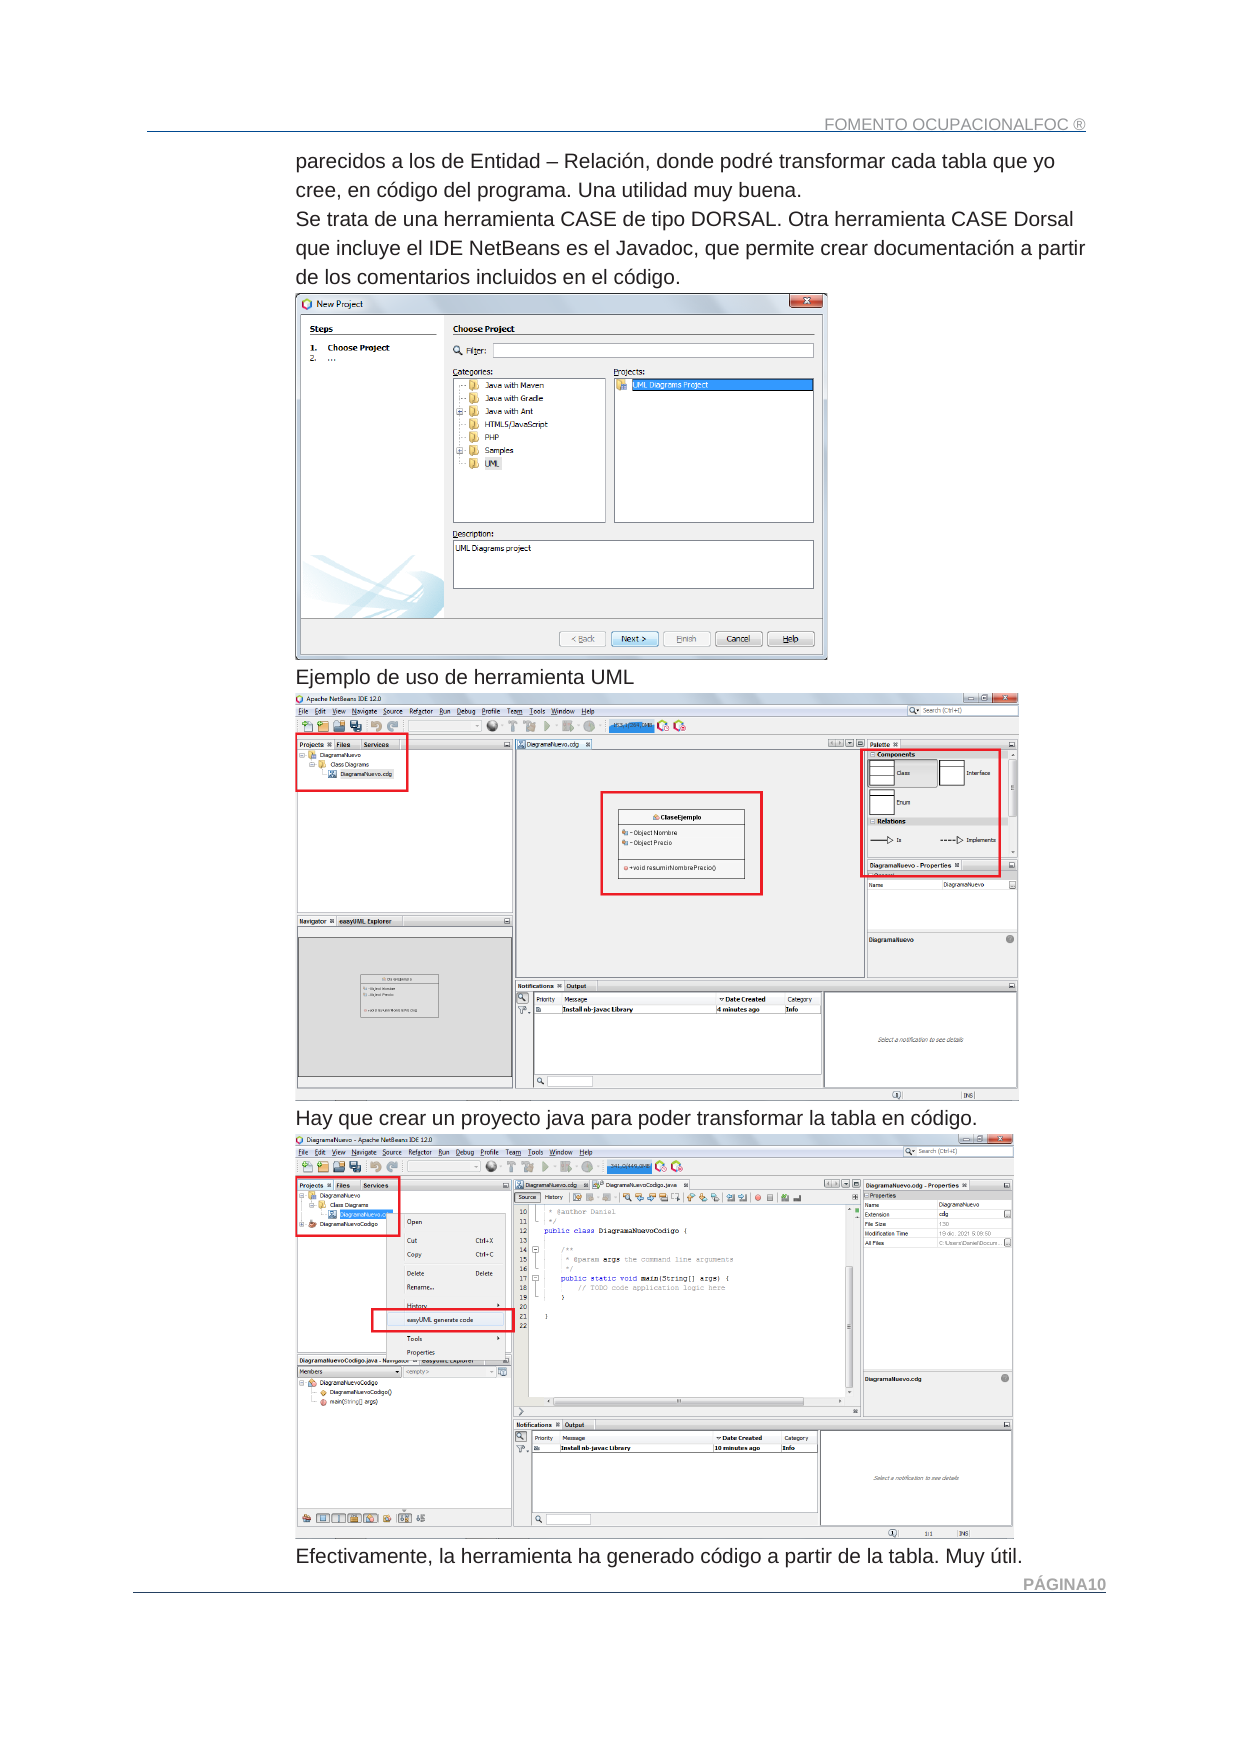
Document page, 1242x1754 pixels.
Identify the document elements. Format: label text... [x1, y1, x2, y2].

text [295, 149, 1101, 202]
picture [295, 693, 1019, 1101]
picture [295, 1134, 1014, 1539]
picture [295, 293, 828, 660]
text Se trata de una herramienta CASE de tipo DORSAL. Otra herramienta CASE Dorsal que incluye el IDE NetBeans es el Javadoc, que permite crear documentación a partir de los comentarios incluidos en el código. [295, 207, 1101, 288]
text Efectivamente, la herramienta ha generado código a partir de la tabla. Muy útil. [295, 1544, 1101, 1568]
text Ejemplo de uso de herramienta UML [295, 665, 1101, 689]
